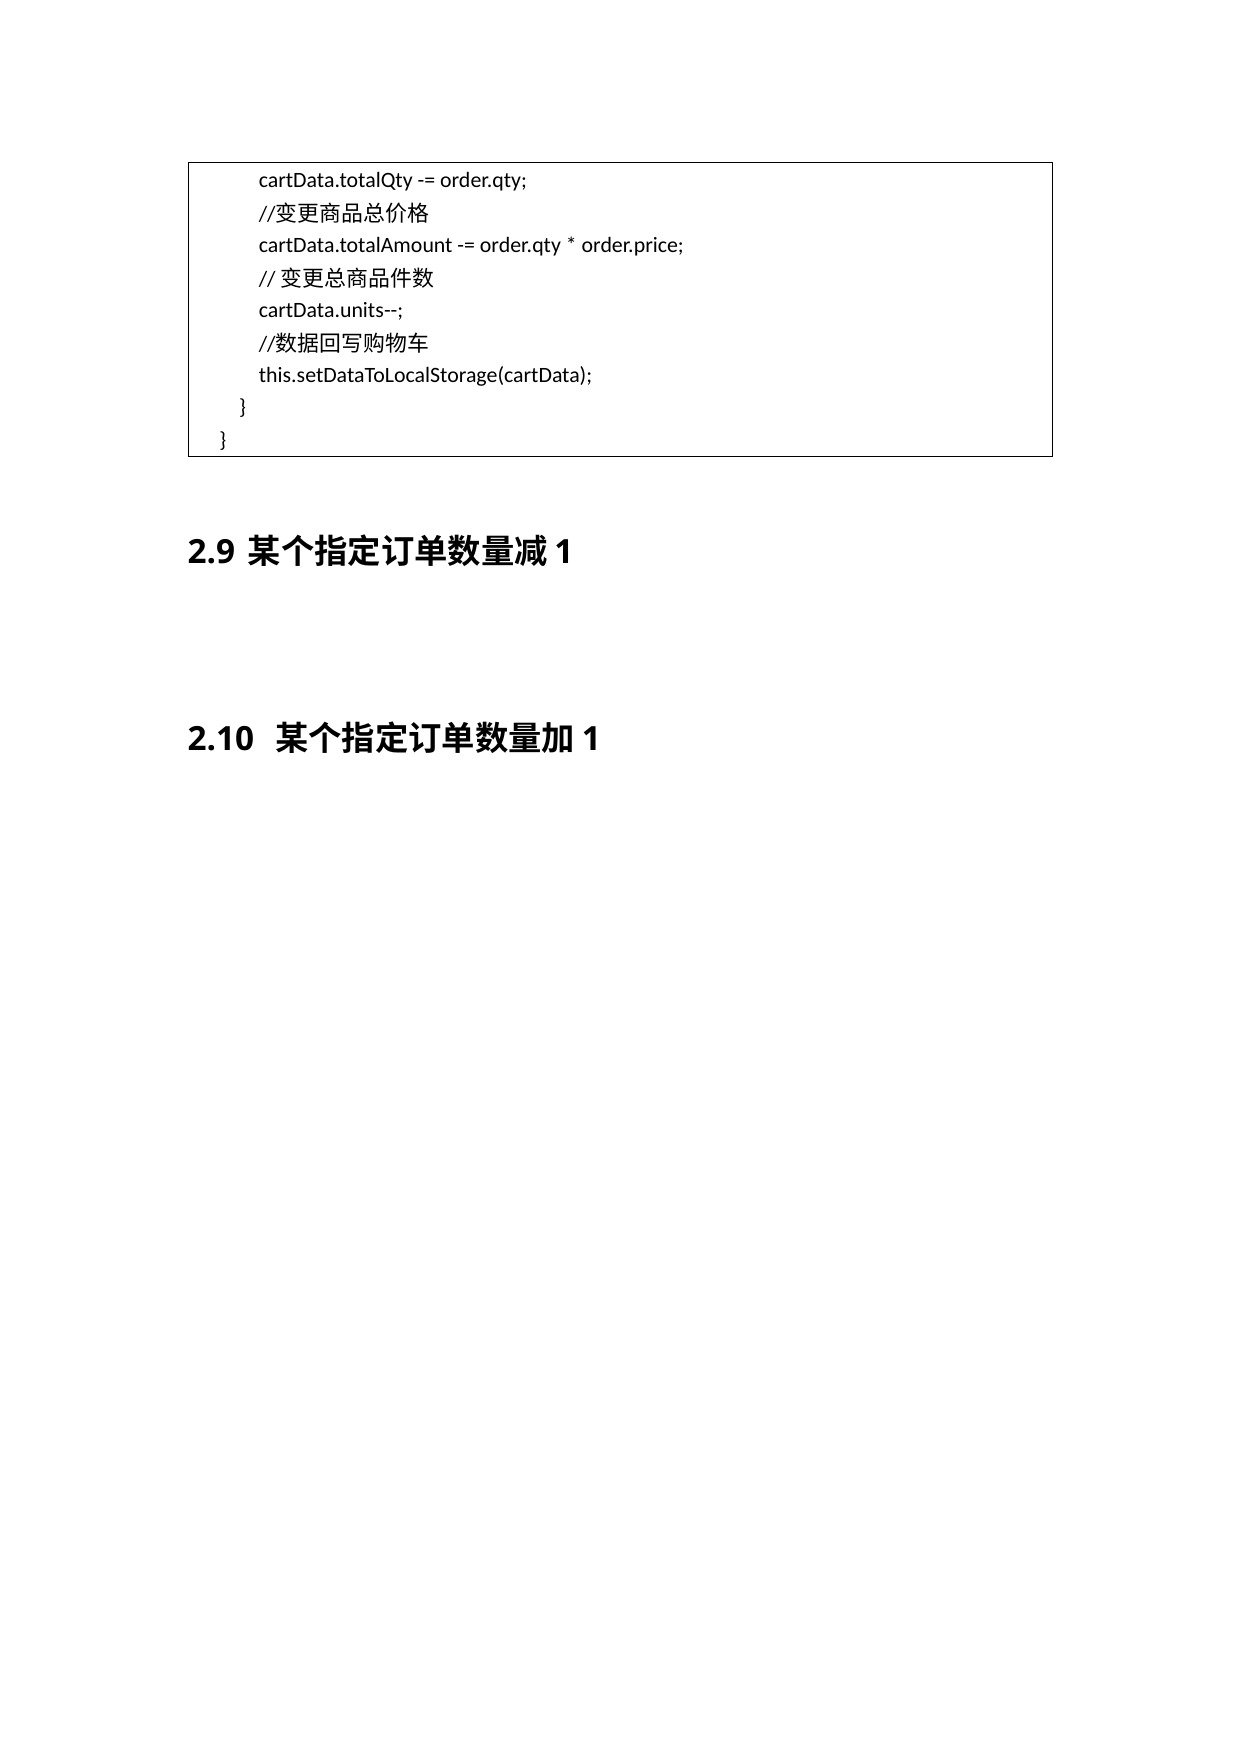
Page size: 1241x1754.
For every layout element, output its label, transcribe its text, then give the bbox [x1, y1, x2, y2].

subtitle 某个指定订单数量加1 [187, 703, 1053, 768]
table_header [189, 163, 1052, 456]
subtitle 某个指定订单数量减1 [187, 516, 1053, 581]
